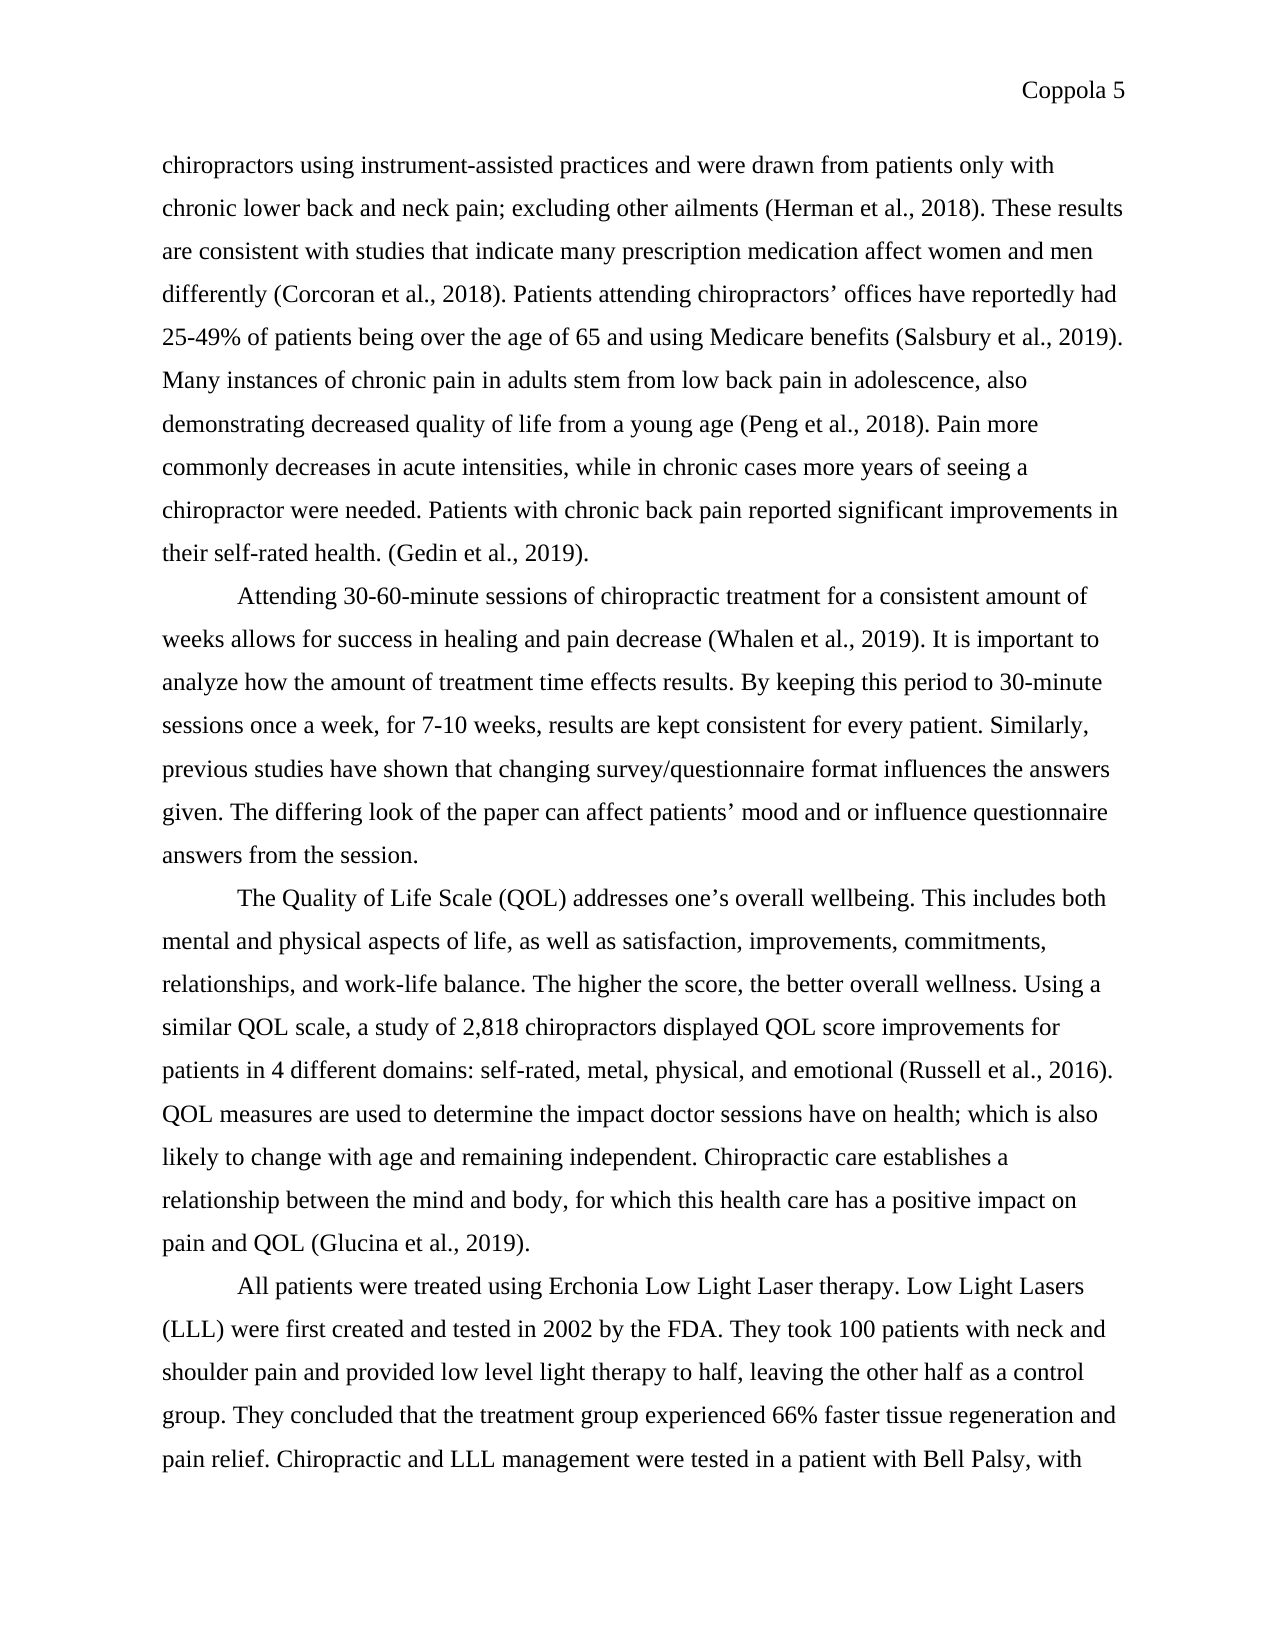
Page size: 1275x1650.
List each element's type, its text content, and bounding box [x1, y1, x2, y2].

text Attending 30-60-minute sessions of chiropractic treatment for a consistent amount of weeks allows for success in healing and pain decrease (Whalen et al., 2019). It is important to analyze how the amount of treatment time effects results. By keeping this period to 30-minute sessions once a week, for 7-10 weeks, results are kept consistent for every patient. Similarly, previous studies have shown that changing survey/questionnaire format influences the answers given. The differing look of the paper can affect patients’ mood and or influence questionnaire answers from the session. [162, 581, 1125, 869]
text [162, 150, 1125, 567]
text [162, 1271, 1125, 1472]
text The Quality of Life Scale (QOL) addresses one’s overall wellbeing. This includes both mental and physical aspects of life, as well as satisfaction, improvements, commitments, relationships, and work-life balance. The higher the score, the better overall wellness. Using a similar QOL scale, a study of 2,818 chiropractors displayed QOL score improvements for patients in 4 different domains: self-rated, metal, physical, and emotional (Russell et al., 2016). QOL measures are used to determine the impact doctor sessions have on health; which is also likely to change with age and remaining independent. Chiropractic care establishes a relationship between the mind and body, for which this health care has a positive impact on pain and QOL (Glucina et al., 2019). [162, 883, 1125, 1257]
